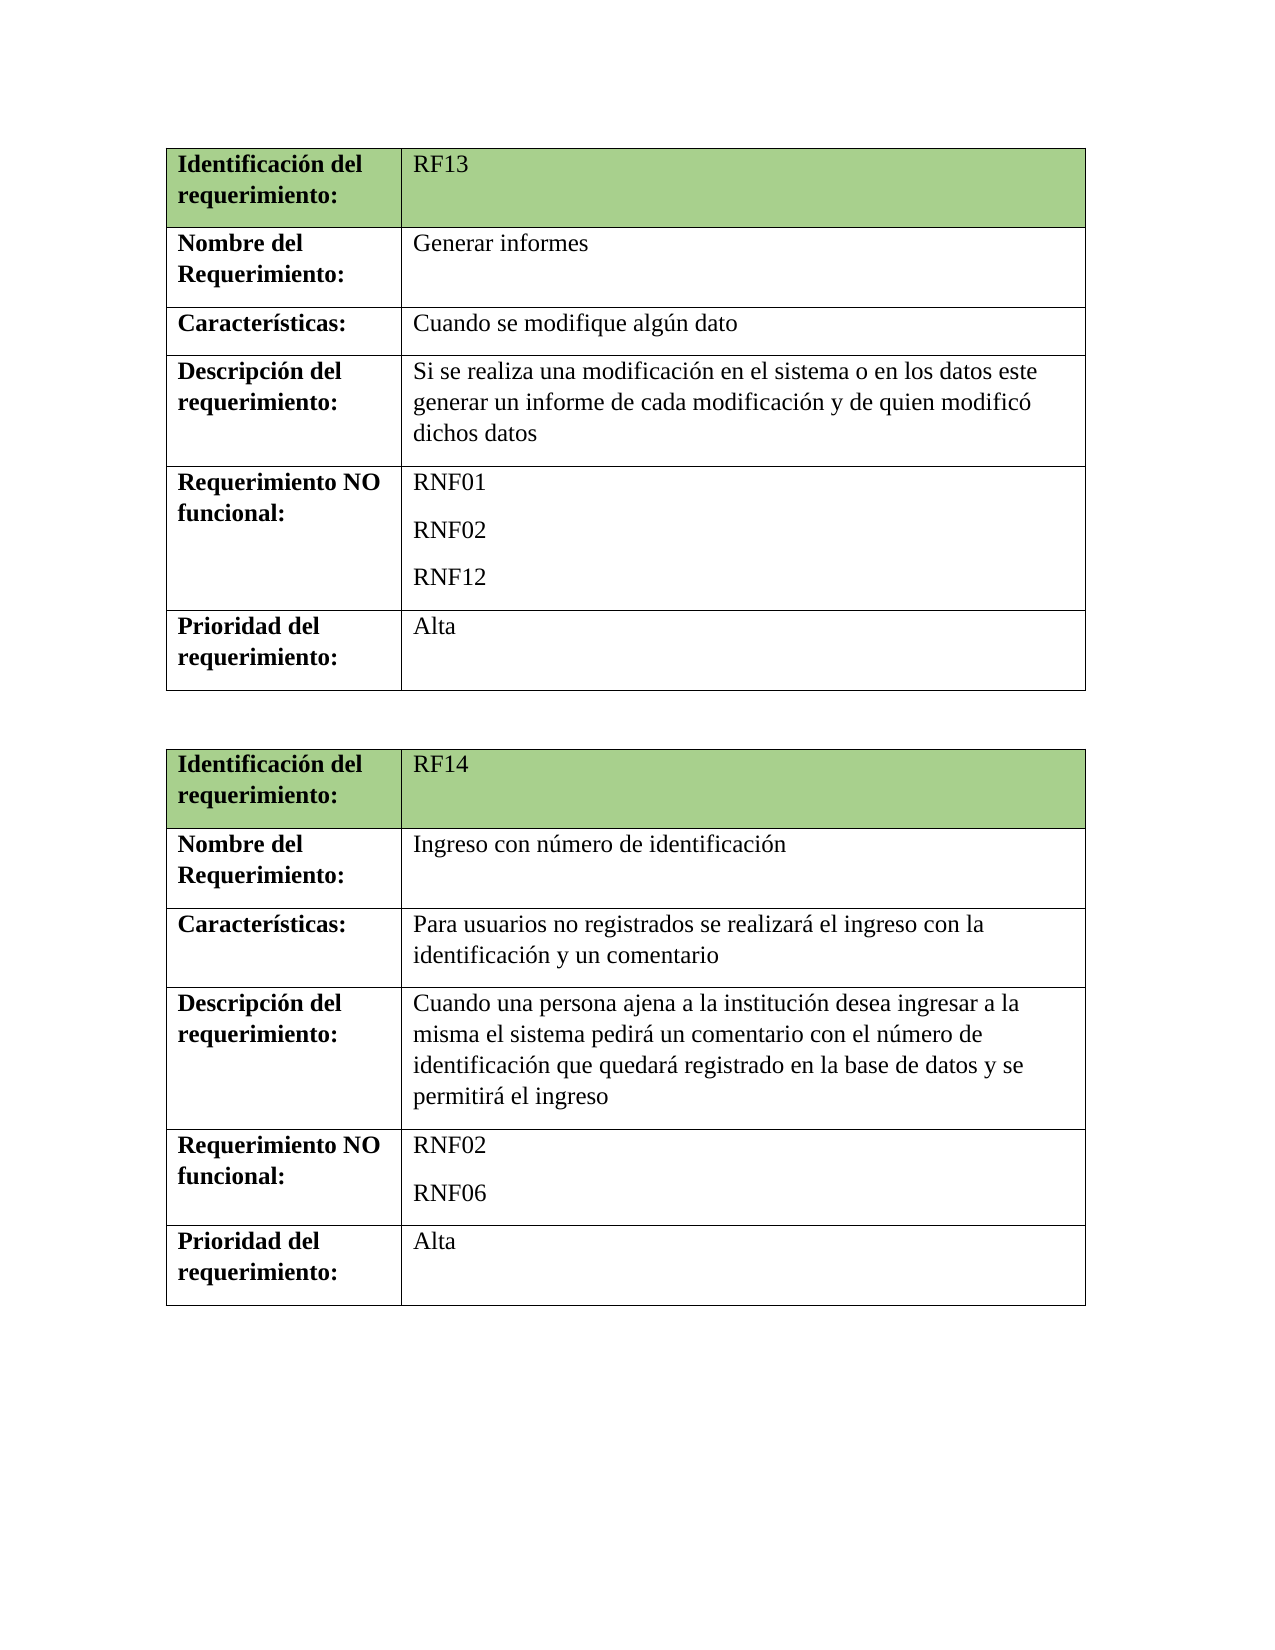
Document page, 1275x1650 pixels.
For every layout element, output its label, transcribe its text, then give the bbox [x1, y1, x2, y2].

table_cell Alta [402, 611, 1085, 689]
table_cell Prioridad del requerimiento: [167, 611, 401, 689]
table_cell Prioridad del requerimiento: [167, 1226, 401, 1305]
table_cell Características: [167, 308, 401, 355]
table_cell Descripción del requerimiento: [167, 988, 401, 1129]
table_header RF14 [402, 750, 1085, 828]
table_cell Cuando una persona ajena a la institución desea ingresar a la misma el sistema pedirá un comentario con el número de identificación que quedará registrado en la base de datos y se permitirá el ingreso [402, 988, 1085, 1129]
table_cell Si se realiza una modificación en el sistema o en los datos este generar un informe de cada modificación y de quien modificó dichos datos [402, 356, 1085, 466]
table_cell Descripción del requerimiento: [167, 356, 401, 466]
table_cell Nombre del Requerimiento: [167, 829, 401, 908]
table_header RF13 [402, 149, 1085, 227]
table_cell Para usuarios no registrados se realizará el ingreso con la identificación y un comentario [402, 909, 1085, 987]
table_header Identificación del requerimiento: [167, 750, 401, 828]
table_cell Requerimiento NO funcional: [167, 467, 401, 610]
table_header Identificación del requerimiento: [167, 149, 401, 227]
table_cell Ingreso con número de identificación [402, 829, 1085, 908]
table_cell Requerimiento NO funcional: [167, 1130, 401, 1225]
table_cell Cuando se modifique algún dato [402, 308, 1085, 355]
table_cell Alta [402, 1226, 1085, 1305]
table_cell RNF01 RNF02 RNF12 [402, 467, 1085, 610]
table_cell Nombre del Requerimiento: [167, 228, 401, 307]
table_cell RNF02 RNF06 [402, 1130, 1085, 1225]
table_cell Características: [167, 909, 401, 987]
table_cell Generar informes [402, 228, 1085, 307]
